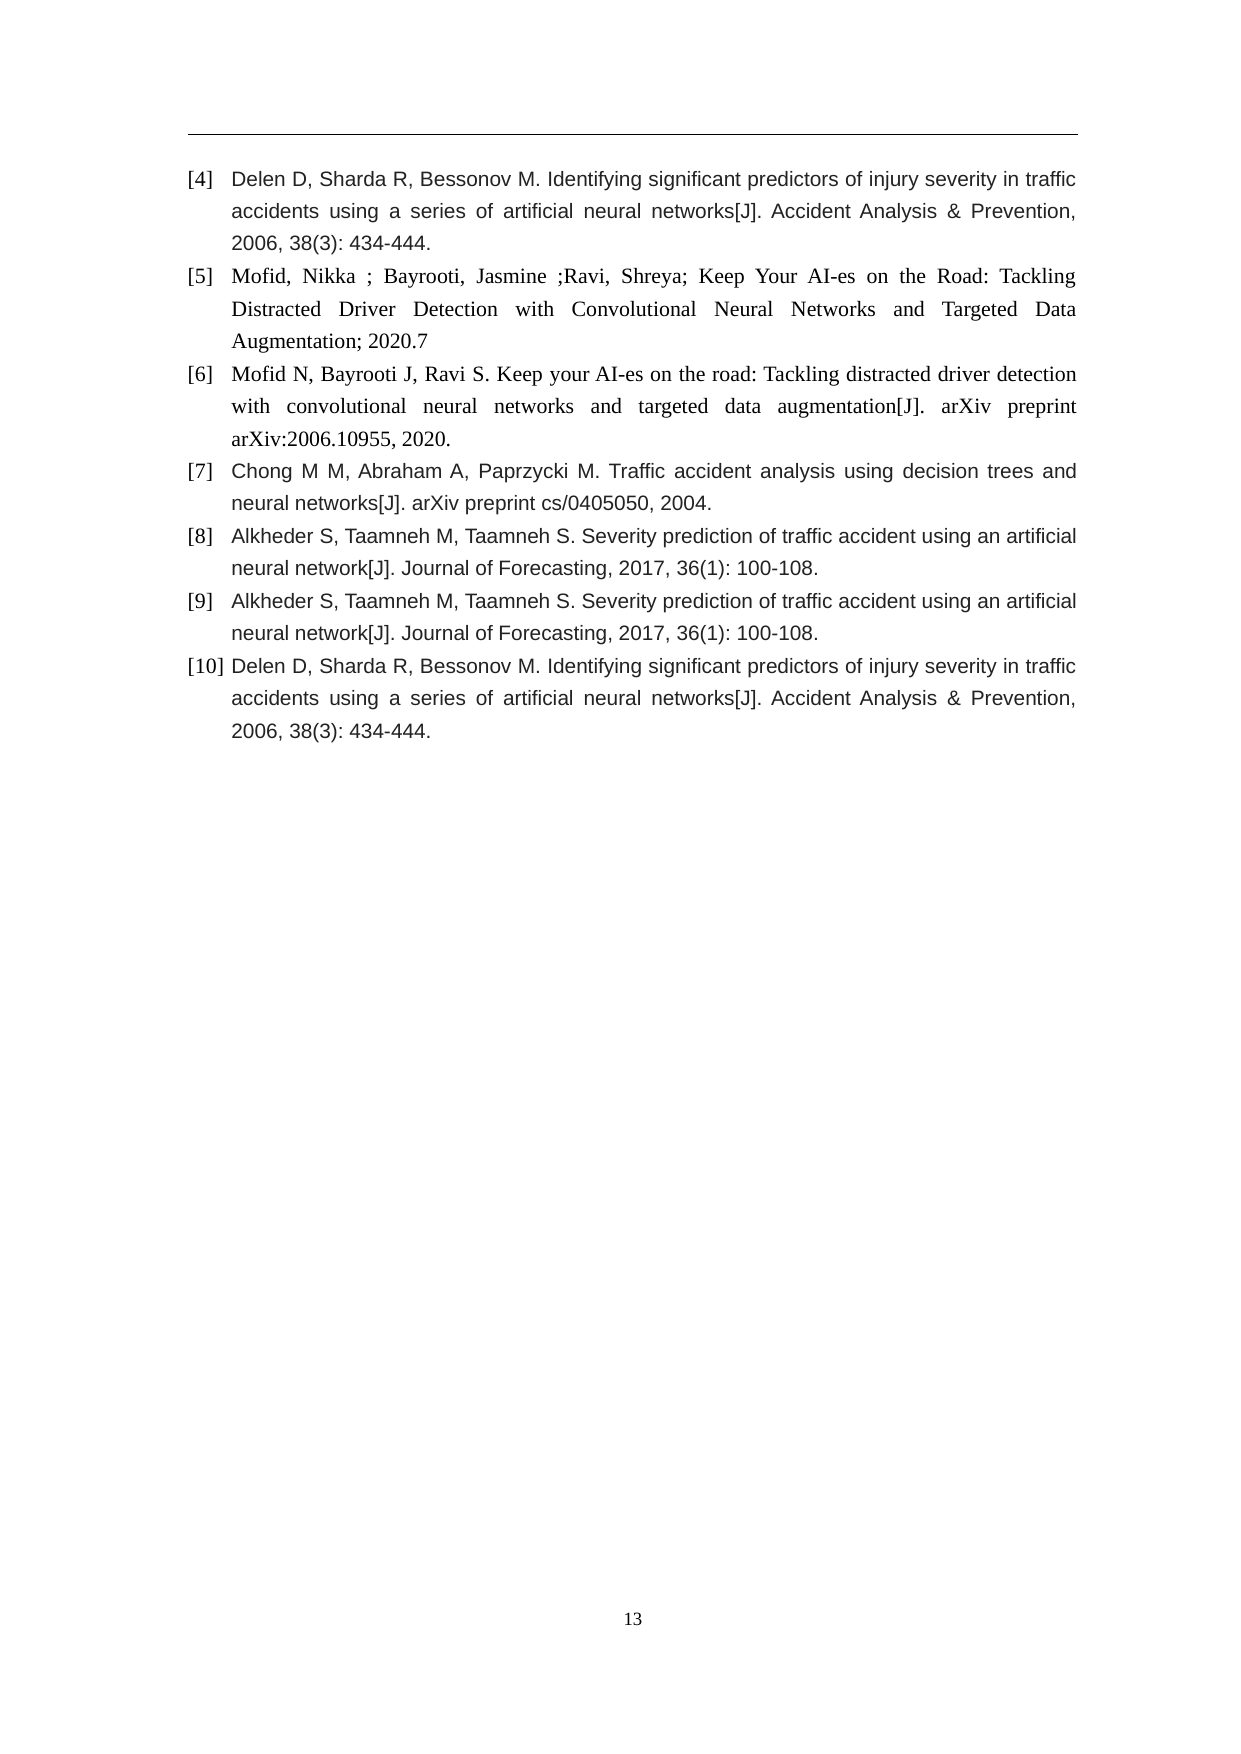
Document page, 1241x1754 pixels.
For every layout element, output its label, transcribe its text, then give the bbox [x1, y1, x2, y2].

list Mofid N, Bayrooti J, Ravi S. Keep your AI-es on the road: Tackling distracted driver detection with convolutional neural networks and targeted data augmentation[J]. arXiv preprint arXiv:2006.10955, 2020. [187, 357, 1078, 454]
list Alkheder S, Taamneh M, Taamneh S. Severity prediction of traffic accident using an artificial neural network[J]. Journal of Forecasting, 2017, 36(1): 100-108. [187, 519, 1078, 584]
list Mofid, Nikka ; Bayrooti, Jasmine ;Ravi, Shreya; Keep Your AI-es on the Road: Tackling Distracted Driver Detection with Convolutional Neural Networks and Targeted Data Augmentation; 2020.7 [187, 259, 1078, 357]
list Delen D, Sharda R, Bessonov M. Identifying significant predictors of injury severity in traffic accidents using a series of artificial neural networks[J]. Accident Analysis & Prevention, 2006, 38(3): 434-444. [187, 649, 1078, 747]
list Chong M M, Abraham A, Paprzycki M. Traffic accident analysis using decision trees and neural networks[J]. arXiv preprint cs/0405050, 2004. [187, 454, 1078, 519]
list Alkheder S, Taamneh M, Taamneh S. Severity prediction of traffic accident using an artificial neural network[J]. Journal of Forecasting, 2017, 36(1): 100-108. [187, 584, 1078, 649]
list Delen D, Sharda R, Bessonov M. Identifying significant predictors of injury severity in traffic accidents using a series of artificial neural networks[J]. Accident Analysis & Prevention, 2006, 38(3): 434-444. [187, 162, 1078, 259]
